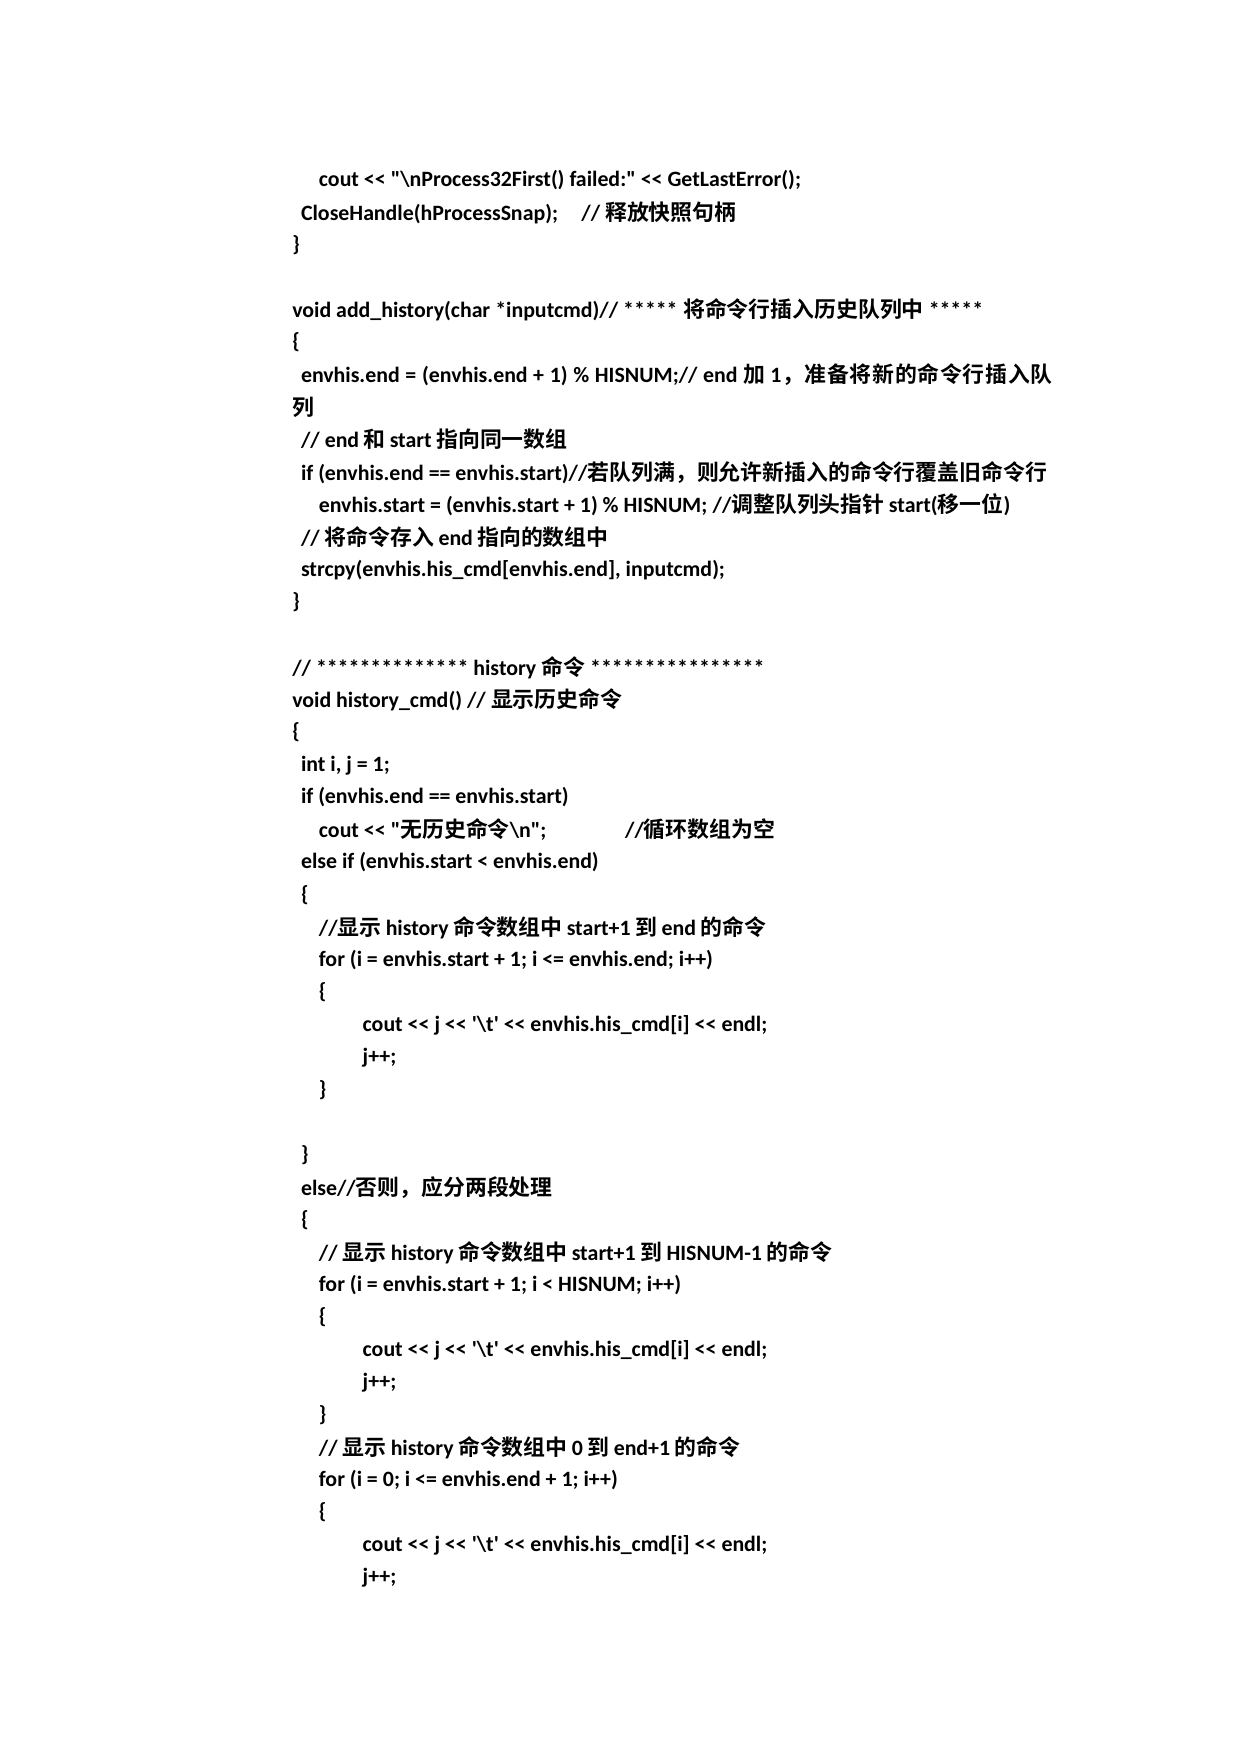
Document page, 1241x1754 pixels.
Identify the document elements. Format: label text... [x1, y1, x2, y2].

list // 显示history命令数组中0到end+1的命令 [292, 1429, 1053, 1462]
list j++; [292, 1039, 1053, 1072]
list cout << "\nProcess32First() failed:" << GetLastError(); [292, 162, 1053, 194]
list for (i = 0; i <= envhis.end + 1; i++) [292, 1462, 1053, 1494]
list else if (envhis.start < envhis.end) [292, 844, 1053, 877]
list for (i = envhis.start + 1; i < HISNUM; i++) [292, 1267, 1053, 1299]
list //显示history命令数组中start+1到end的命令 [292, 909, 1053, 942]
list { [292, 1299, 1053, 1332]
list } [292, 227, 1053, 259]
list strcpy(envhis.his_cmd[envhis.end], inputcmd); [292, 552, 1053, 584]
list { [292, 1202, 1053, 1234]
list CloseHandle(hProcessSnap); // 释放快照句柄 [292, 194, 1053, 227]
list void add_history(char *inputcmd)// ***** 将命令行插入历史队列中 ***** [292, 292, 1053, 324]
list void history_cmd() // 显示历史命令 [292, 682, 1053, 714]
list { [292, 877, 1053, 909]
list for (i = envhis.start + 1; i <= envhis.end; i++) [292, 942, 1053, 974]
list // 将命令存入end指向的数组中 [292, 519, 1053, 552]
list cout << j << '\t' << envhis.his_cmd[i] << endl; [292, 1007, 1053, 1039]
list j++; [292, 1364, 1053, 1397]
list } [292, 1072, 1053, 1104]
list } [292, 584, 1053, 617]
list else//否则，应分两段处理 [292, 1169, 1053, 1202]
list } [292, 1397, 1053, 1429]
list envhis.start = (envhis.start + 1) % HISNUM; //调整队列头指针start(移一位) [292, 487, 1053, 519]
list if (envhis.end == envhis.start)//若队列满，则允许新插入的命令行覆盖旧命令行 [292, 454, 1053, 487]
list envhis.end = (envhis.end + 1) % HISNUM;// end加1，准备将新的命令行插入队列 [292, 357, 1053, 422]
list { [292, 324, 1053, 357]
list cout << "无历史命令\n"; //循环数组为空 [292, 812, 1053, 844]
list // 显示history命令数组中start+1到HISNUM-1的命令 [292, 1234, 1053, 1267]
list } [292, 1137, 1053, 1169]
list int i, j = 1; [292, 747, 1053, 779]
list { [292, 1494, 1053, 1527]
list cout << j << '\t' << envhis.his_cmd[i] << endl; [292, 1527, 1053, 1559]
list // ************** history 命令 **************** [292, 649, 1053, 682]
list j++; [292, 1559, 1053, 1592]
list if (envhis.end == envhis.start) [292, 779, 1053, 812]
list { [292, 714, 1053, 747]
list { [292, 974, 1053, 1007]
list cout << j << '\t' << envhis.his_cmd[i] << endl; [292, 1332, 1053, 1364]
list // end和start指向同一数组 [292, 422, 1053, 454]
